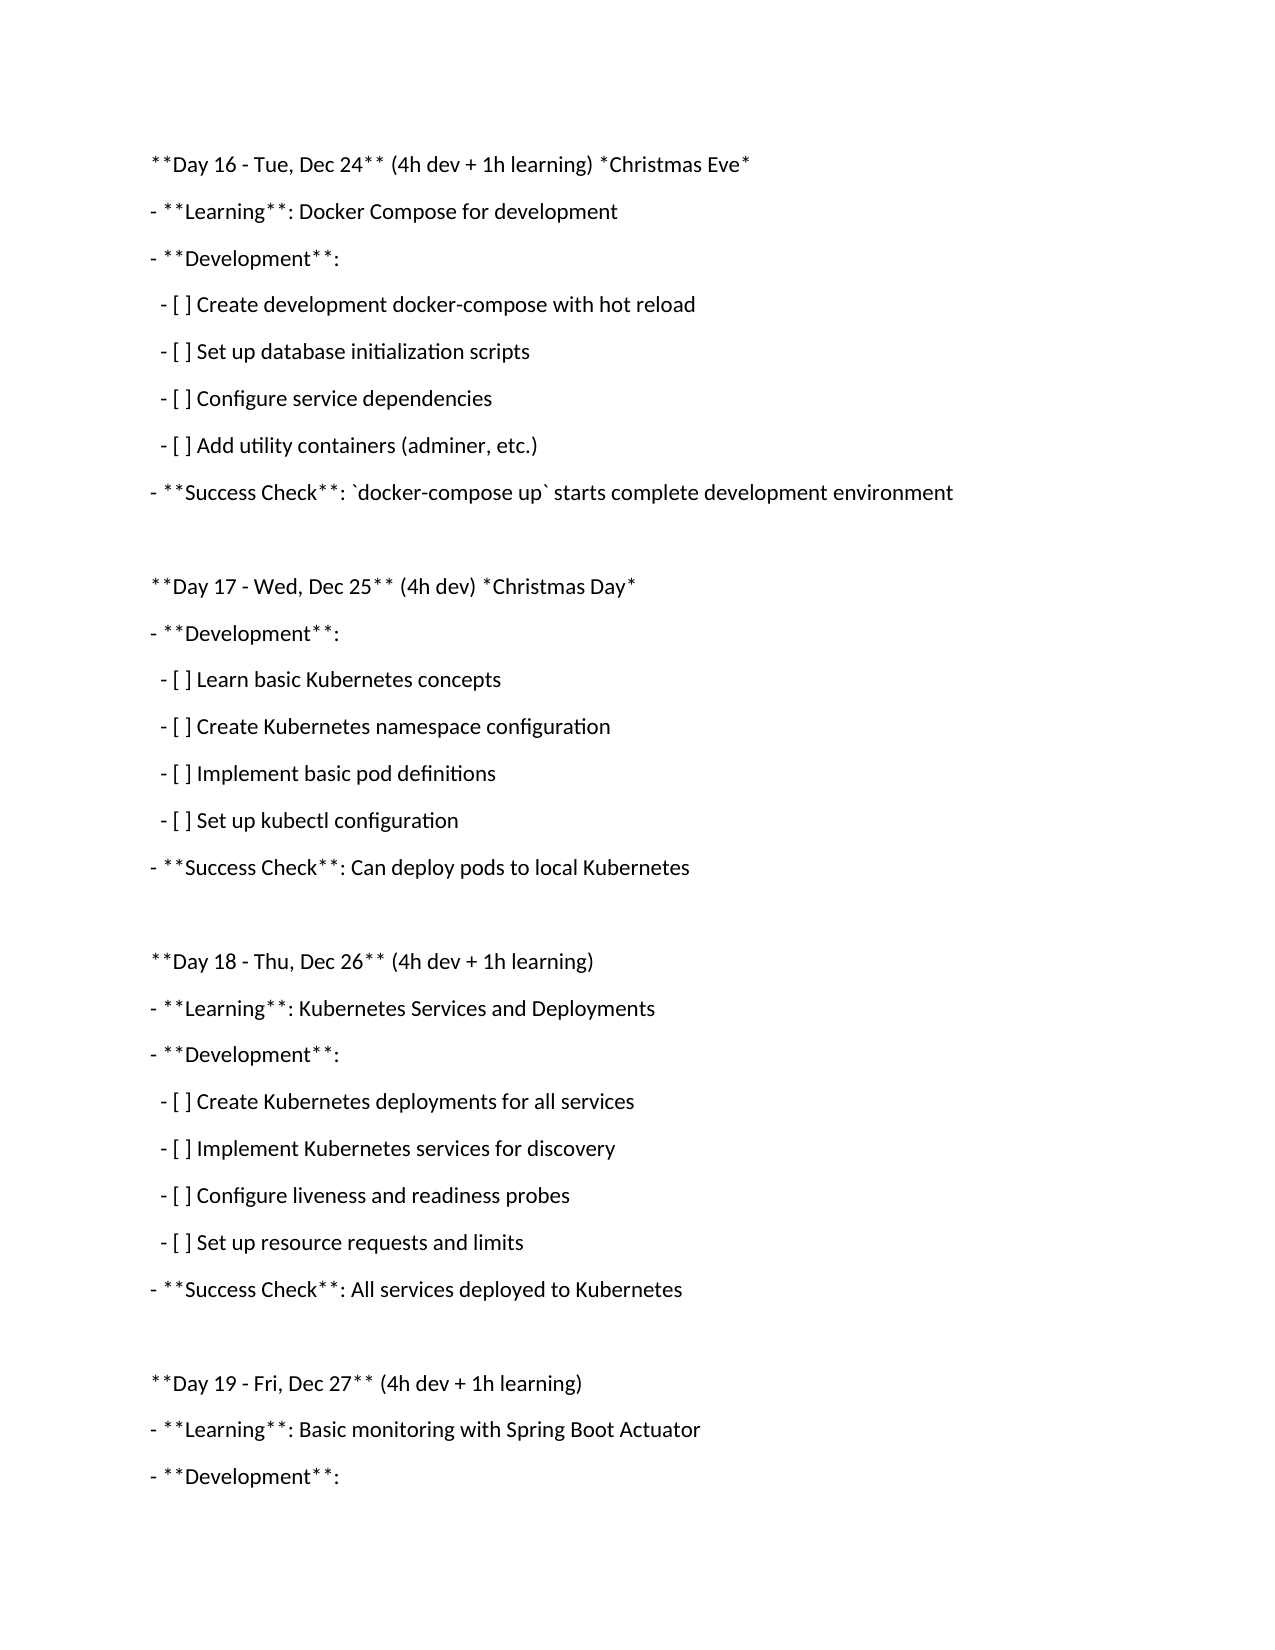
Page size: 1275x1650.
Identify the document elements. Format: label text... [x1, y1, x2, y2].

text - **Development**: [150, 244, 1125, 272]
text - [ ] Implement Kubernetes services for discovery [150, 1134, 1125, 1162]
text - [ ] Set up database initialization scripts [150, 337, 1125, 366]
text - **Development**: [150, 1462, 1125, 1491]
text - **Development**: [150, 619, 1125, 647]
text - **Success Check**: Can deploy pods to local Kubernetes [150, 853, 1125, 881]
text **Day 18 - Thu, Dec 26** (4h dev + 1h learning) [150, 947, 1125, 975]
text - [ ] Configure service dependencies [150, 384, 1125, 412]
text - **Learning**: Docker Compose for development [150, 197, 1125, 225]
text - [ ] Configure liveness and readiness probes [150, 1181, 1125, 1209]
text - [ ] Create Kubernetes namespace configuration [150, 712, 1125, 741]
text - **Learning**: Kubernetes Services and Deployments [150, 994, 1125, 1022]
text - [ ] Learn basic Kubernetes concepts [150, 666, 1125, 694]
text - [ ] Implement basic pod definitions [150, 759, 1125, 787]
text - [ ] Create Kubernetes deployments for all services [150, 1087, 1125, 1116]
text - [ ] Create development docker-compose with hot reload [150, 291, 1125, 319]
text - **Success Check**: All services deployed to Kubernetes [150, 1275, 1125, 1303]
text - [ ] Add utility containers (adminer, etc.) [150, 431, 1125, 459]
text **Day 19 - Fri, Dec 27** (4h dev + 1h learning) [150, 1369, 1125, 1397]
text **Day 17 - Wed, Dec 25** (4h dev) *Christmas Day* [150, 572, 1125, 600]
text - [ ] Set up resource requests and limits [150, 1228, 1125, 1256]
text - **Development**: [150, 1041, 1125, 1069]
text - [ ] Set up kubectl configuration [150, 806, 1125, 834]
text - **Learning**: Basic monitoring with Spring Boot Actuator [150, 1416, 1125, 1444]
text **Day 16 - Tue, Dec 24** (4h dev + 1h learning) *Christmas Eve* [150, 150, 1125, 178]
text - **Success Check**: `docker-compose up` starts complete development environment [150, 478, 1125, 506]
